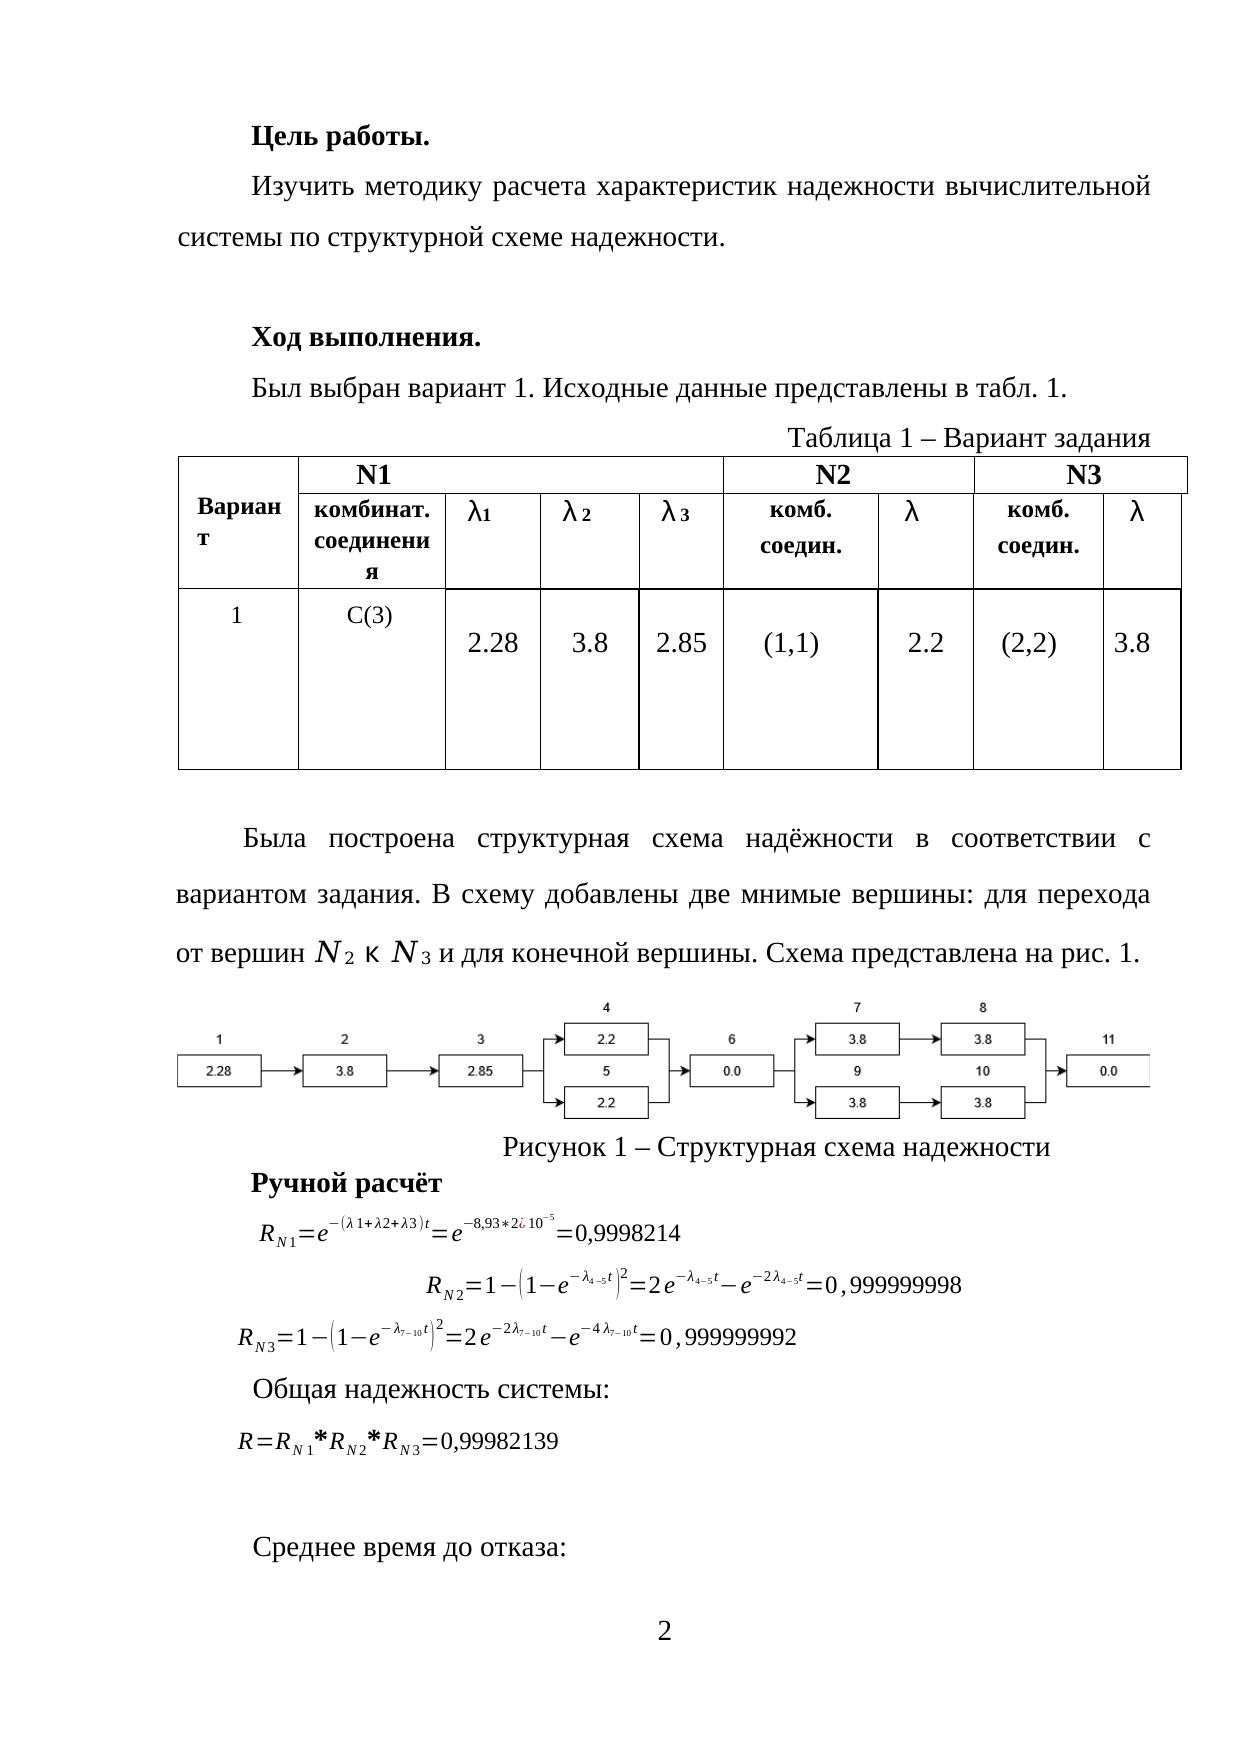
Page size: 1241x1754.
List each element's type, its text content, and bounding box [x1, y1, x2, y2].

text Цель работы. [177, 118, 1152, 152]
text Среднее время до отказа: [177, 1529, 1152, 1563]
table_cell λ [1104, 494, 1181, 588]
text Таблица 1 – Вариант задания [177, 420, 1151, 453]
text Изучить методику расчета характеристик надежности вычислительной системы по структурной схеме надежности. [177, 168, 1152, 252]
text Рисунок 1 – Структурная схема надежности [428, 1129, 1152, 1162]
table_cell (2,2) [974, 590, 1103, 769]
table_cell λ1 [446, 494, 540, 588]
table_cell 2.2 [879, 590, 973, 769]
text Был выбран вариант 1. Исходные данные представлены в табл. 1. [177, 370, 1152, 403]
table_cell 2.85 [640, 590, 723, 769]
table_cell комб. соедин. [974, 494, 1103, 588]
picture [177, 992, 1150, 1119]
text Была построена структурная схема надёжности в соответствии с вариантом задания. В схему добавлены две мнимые вершины: для перехода от вершин 𝑁2 к 𝑁3 и для конечной вершины. Схема представлена на рис. 1. [176, 820, 1152, 968]
subtitle Ручной расчёт [251, 1165, 1152, 1199]
table_header Вариант [179, 457, 298, 588]
table_cell 3.8 [541, 590, 638, 769]
table_header [953, 457, 974, 493]
table_cell λ 3 [640, 494, 723, 588]
table_cell λ [879, 494, 973, 588]
table_cell комбинат. соединения [299, 494, 445, 588]
table_cell 1 [179, 589, 298, 769]
table_cell (1,1) [724, 590, 877, 769]
text Общая надежность системы: [177, 1372, 1152, 1405]
table_header [1181, 457, 1187, 493]
table_cell С(3) [299, 589, 445, 769]
table_header [445, 457, 723, 493]
table_cell λ 2 [541, 494, 639, 588]
table_cell 2.28 [446, 590, 540, 769]
table_header N2 [724, 457, 953, 493]
table_cell комб. соедин. [724, 494, 878, 588]
table_header N1 [299, 457, 445, 493]
table_header N3 [975, 457, 1181, 493]
subtitle ** [236, 1422, 1152, 1465]
table_cell 3.8 [1104, 590, 1180, 769]
text Ход выполнения. [177, 319, 1152, 353]
